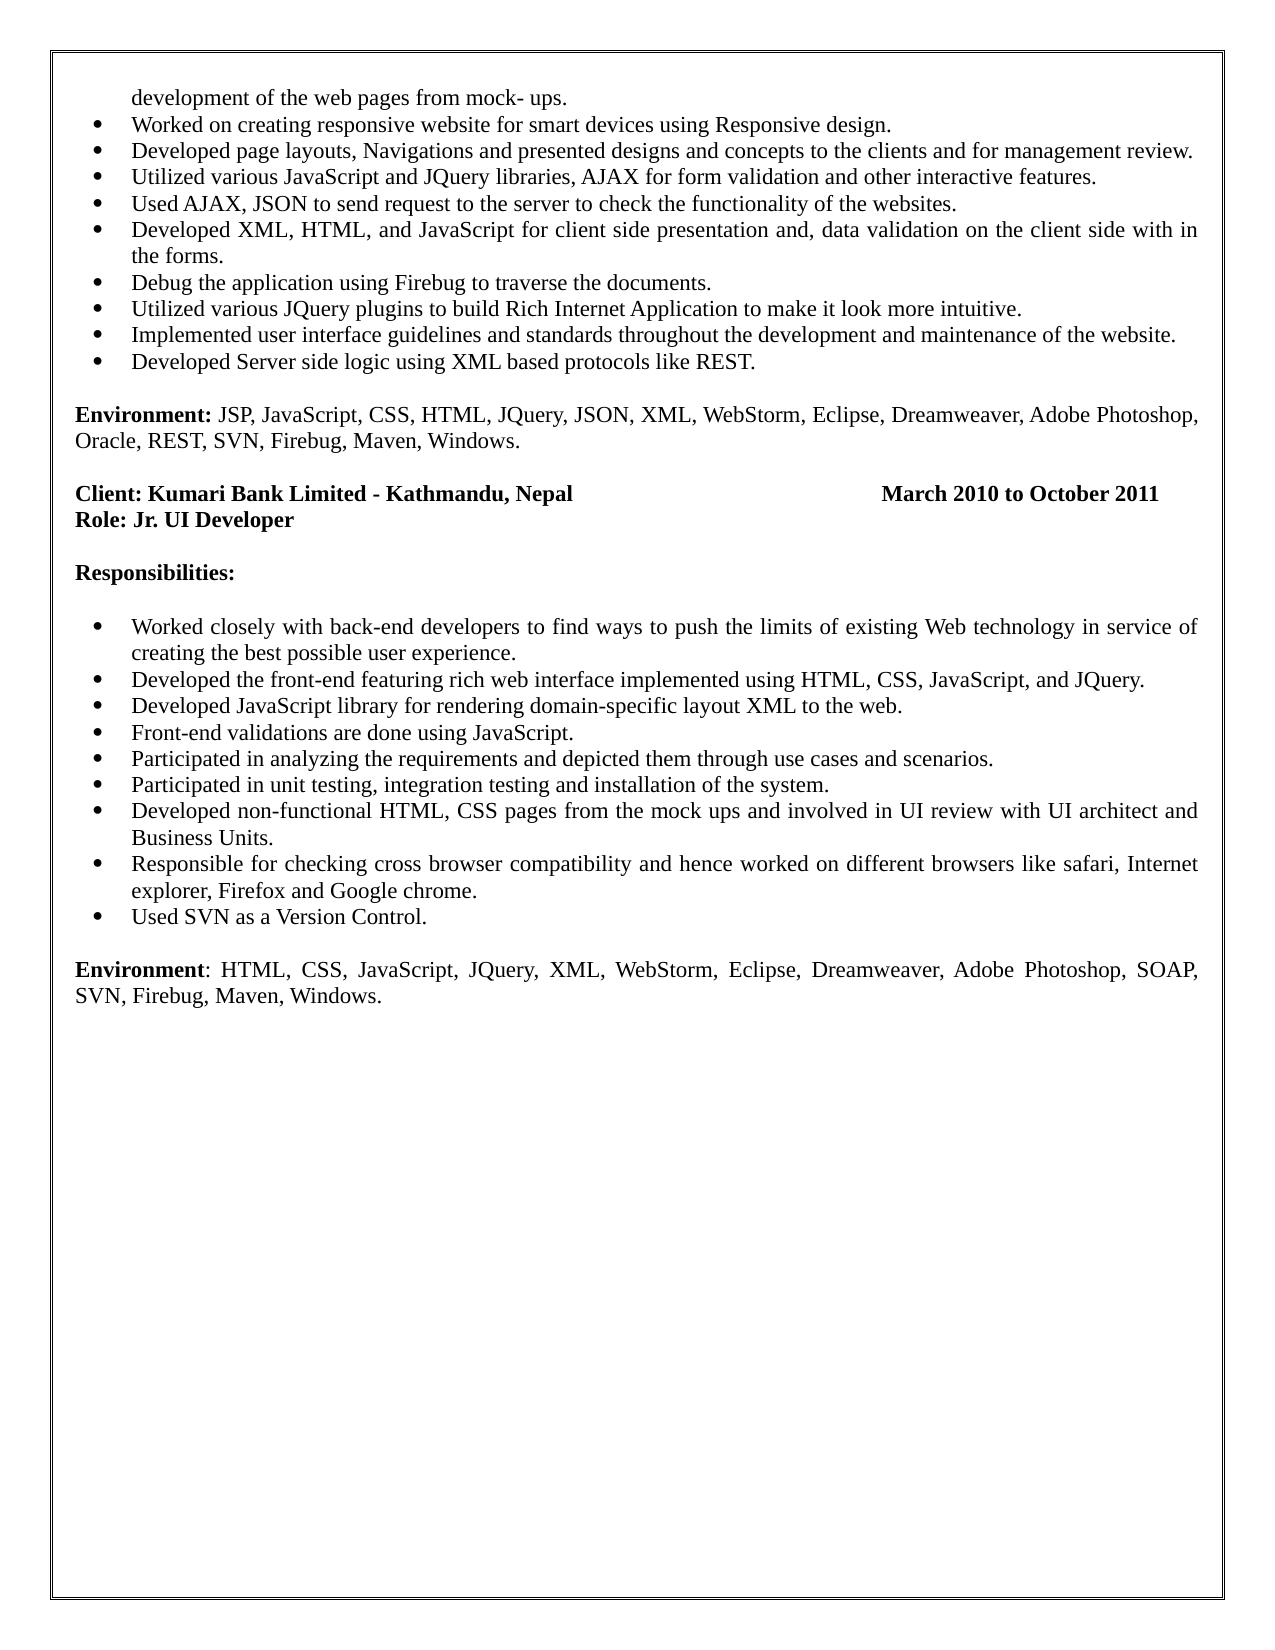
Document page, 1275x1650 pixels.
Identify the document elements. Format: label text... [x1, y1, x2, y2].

list Developed non-functional HTML, CSS pages from the mock ups and involved in UI review with UI architect and Business Units. [94, 798, 1200, 850]
list Participated in analyzing the requirements and depicted them through use cases and scenarios. [94, 745, 1200, 771]
list Implemented user interface guidelines and standards throughout the development and maintenance of the website. [94, 322, 1200, 348]
text Environment: JSP, JavaScript, CSS, HTML, JQuery, JSON, XML, WebStorm, Eclipse, Dreamweaver, Adobe Photoshop, Oracle, REST, SVN, Firebug, Maven, Windows. [75, 374, 1200, 453]
list Responsible for checking cross browser compatibility and hence worked on different browsers like safari, Internet explorer, Firefox and Google chrome. [94, 850, 1200, 903]
list Developed Server side logic using XML based protocols like REST. [94, 348, 1200, 374]
list Developed JavaScript library for rendering domain-specific layout XML to the web. [94, 692, 1200, 718]
text Responsibilities: [75, 559, 1200, 585]
list Developed the front-end featuring rich web interface implemented using HTML, CSS, JavaScript, and JQuery. [94, 666, 1200, 692]
list Developed XML, HTML, and JavaScript for client side presentation and, data validation on the client side with in the forms. [94, 216, 1200, 269]
list Utilized various JavaScript and JQuery libraries, AJAX for form validation and other interactive features. [94, 163, 1200, 190]
list Participated in unit testing, integration testing and installation of the system. [94, 771, 1200, 798]
text Role: Jr. UI Developer [75, 506, 1200, 532]
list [94, 84, 1200, 111]
list Used AJAX, JSON to send request to the server to check the functionality of the websites. [94, 190, 1200, 216]
list Worked closely with back-end developers to find ways to push the limits of existing Web technology in service of creating the best possible user experience. [94, 613, 1200, 666]
list Front-end validations are done using JavaScript. [94, 718, 1200, 745]
list Used SVN as a Version Control. [94, 903, 1200, 929]
list Debug the application using Firebug to traverse the documents. [94, 269, 1200, 295]
list Developed page layouts, Navigations and presented designs and concepts to the clients and for management review. [94, 137, 1200, 163]
list Worked on creating responsive website for smart devices using Responsive design. [94, 111, 1200, 137]
text Environment: HTML, CSS, JavaScript, JQuery, XML, WebStorm, Eclipse, Dreamweaver, Adobe Photoshop, SOAP, SVN, Firebug, Maven, Windows. [75, 929, 1200, 1008]
list Utilized various JQuery plugins to build Rich Internet Application to make it look more intuitive. [94, 295, 1200, 322]
text Client: Kumari Bank Limited - Kathmandu, Nepal March 2010 to October 2011 [75, 480, 1200, 506]
